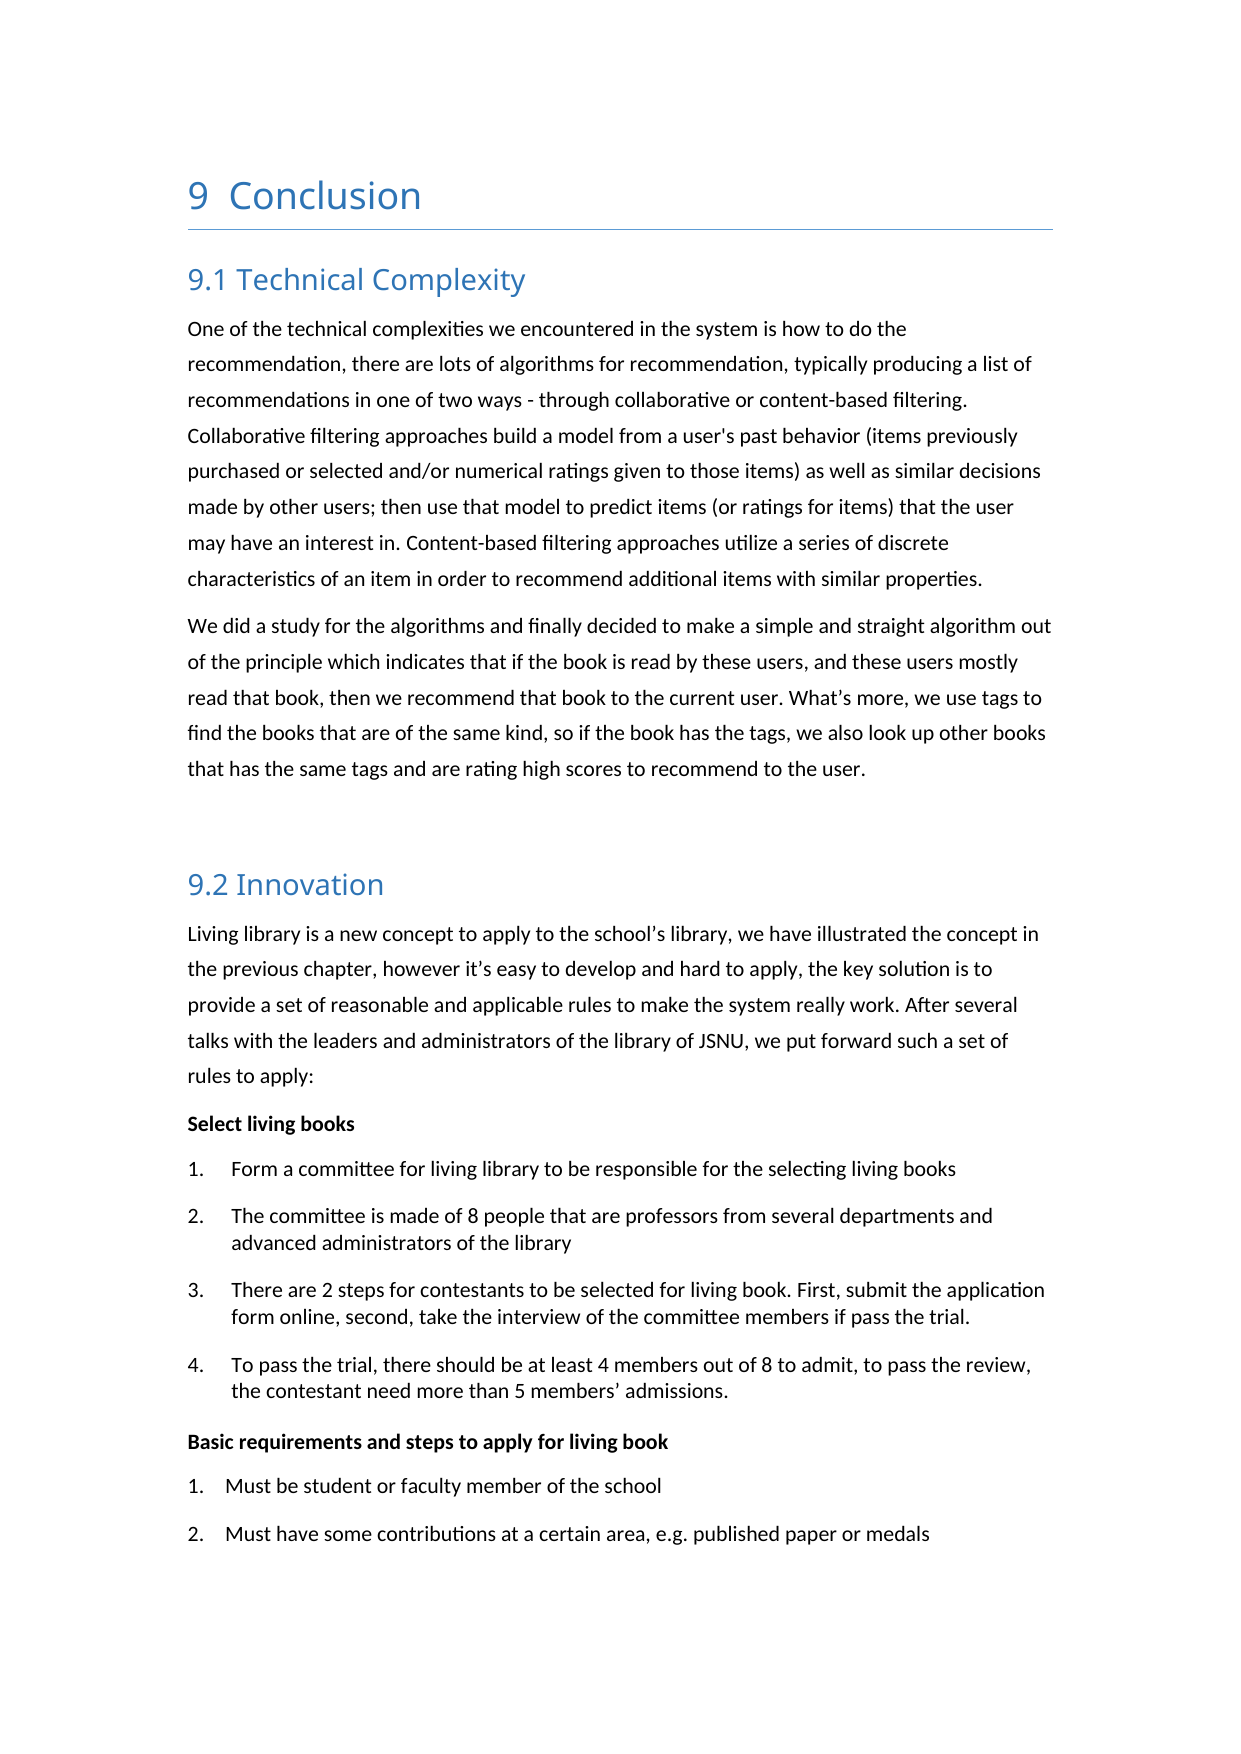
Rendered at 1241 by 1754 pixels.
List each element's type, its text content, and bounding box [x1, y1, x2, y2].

subtitle 9.1 Technical Complexity [187, 247, 1053, 312]
list There are 2 steps for contestants to be selected for living book. First, submit the application form online, second, take the interview of the committee members if pass the trial. [187, 1277, 1053, 1330]
text One of the technical complexities we encountered in the system is how to do the recommendation, there are lots of algorithms for recommendation, typically producing a list of recommendations in one of two ways - through collaborative or content-based filtering. Collaborative filtering approaches build a model from a user's past behavior (items previously purchased or selected and/or numerical ratings given to those items) as well as similar decisions made by other users; then use that model to predict items (or ratings for items) that the user may have an interest in. Content-based filtering approaches utilize a series of discrete characteristics of an item in order to recommend additional items with similar properties. [187, 312, 1053, 594]
text Select living books [187, 1107, 1053, 1140]
subtitle 9.2 Innovation [187, 852, 1053, 917]
list Must have some contributions at a certain area, e.g. published paper or medals [187, 1520, 1053, 1547]
text Basic requirements and steps to apply for living book [187, 1425, 1053, 1457]
text Living library is a new concept to apply to the school’s library, we have illustrated the concept in the previous chapter, however it’s easy to develop and hard to apply, the key solution is to provide a set of reasonable and applicable rules to make the system really work. After several talks with the leaders and administrators of the library of JSNU, we put forward such a set of rules to apply: [187, 917, 1053, 1092]
list Form a committee for living library to be responsible for the selecting living books [187, 1155, 1053, 1182]
subtitle 9 Conclusion [187, 162, 1053, 230]
list To pass the trial, there should be at least 4 members out of 8 to admit, to pass the review, the contestant need more than 5 members’ admissions. [187, 1351, 1053, 1404]
text We did a study for the algorithms and finally decided to make a simple and straight algorithm out of the principle which indicates that if the book is read by these users, and these users mostly read that book, then we recommend that book to the current user. What’s more, we use tags to find the books that are of the same kind, so if the book has the tags, we also look up other books that has the same tags and are rating high scores to recommend to the user. [187, 609, 1053, 785]
list Must be student or faculty member of the school [187, 1472, 1053, 1499]
list The committee is made of 8 people that are professors from several departments and advanced administrators of the library [187, 1202, 1053, 1256]
